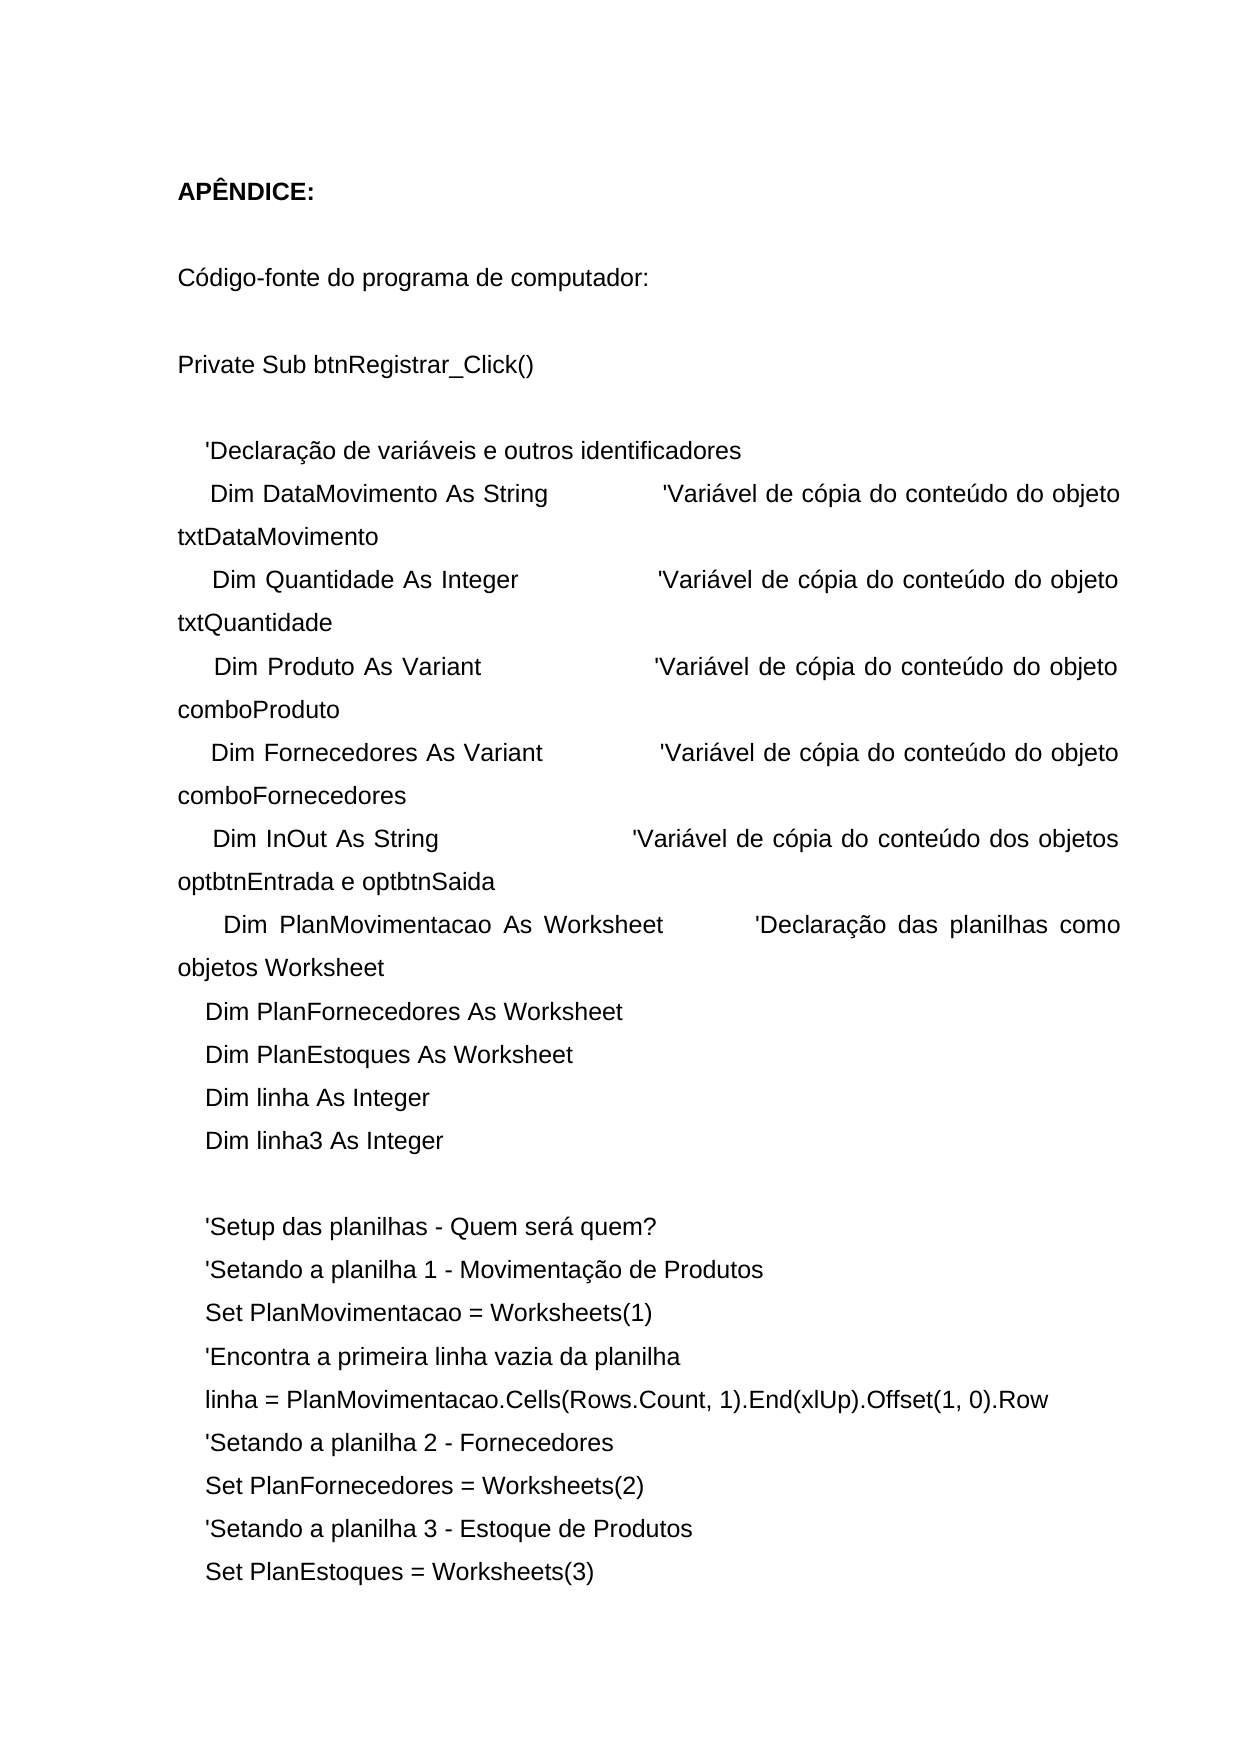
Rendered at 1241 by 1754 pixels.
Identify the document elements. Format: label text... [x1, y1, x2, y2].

text Dim InOut As String 'Variável de cópia do conteúdo dos objetos optbtnEntrada e optbtnSaida [177, 824, 1122, 896]
text 'Declaração de variáveis e outros identificadores [177, 436, 1122, 465]
text Set PlanEstoques = Worksheets(3) [177, 1557, 1122, 1586]
text APÊNDICE: [177, 177, 1122, 206]
text 'Setando a planilha 3 - Estoque de Produtos [177, 1514, 1122, 1543]
text 'Setup das planilhas - Quem será quem? [177, 1212, 1122, 1241]
text Dim PlanMovimentacao As Worksheet 'Declaração das planilhas como objetos Worksheet [177, 910, 1122, 982]
text 'Encontra a primeira linha vazia da planilha [177, 1342, 1122, 1370]
text Dim linha3 As Integer [177, 1126, 1122, 1155]
text Dim Quantidade As Integer 'Variável de cópia do conteúdo do objeto txtQuantidade [177, 565, 1122, 637]
text Dim Fornecedores As Variant 'Variável de cópia do conteúdo do objeto comboFornecedores [177, 738, 1122, 810]
text 'Setando a planilha 1 - Movimentação de Produtos [177, 1255, 1122, 1284]
text Dim linha As Integer [177, 1083, 1122, 1112]
text 'Setando a planilha 2 - Fornecedores [177, 1428, 1122, 1457]
text Dim Produto As Variant 'Variável de cópia do conteúdo do objeto comboProduto [177, 652, 1122, 723]
text Código-fonte do programa de computador: [177, 263, 1122, 292]
text Set PlanFornecedores = Worksheets(2) [177, 1471, 1122, 1500]
text Set PlanMovimentacao = Worksheets(1) [177, 1298, 1122, 1327]
text linha = PlanMovimentacao.Cells(Rows.Count, 1).End(xlUp).Offset(1, 0).Row [177, 1385, 1122, 1413]
text Dim DataMovimento As String 'Variável de cópia do conteúdo do objeto txtDataMovimento [177, 479, 1122, 551]
text Dim PlanEstoques As Worksheet [177, 1040, 1122, 1068]
text Dim PlanFornecedores As Worksheet [177, 997, 1122, 1025]
text Private Sub btnRegistrar_Click() [177, 350, 1122, 378]
